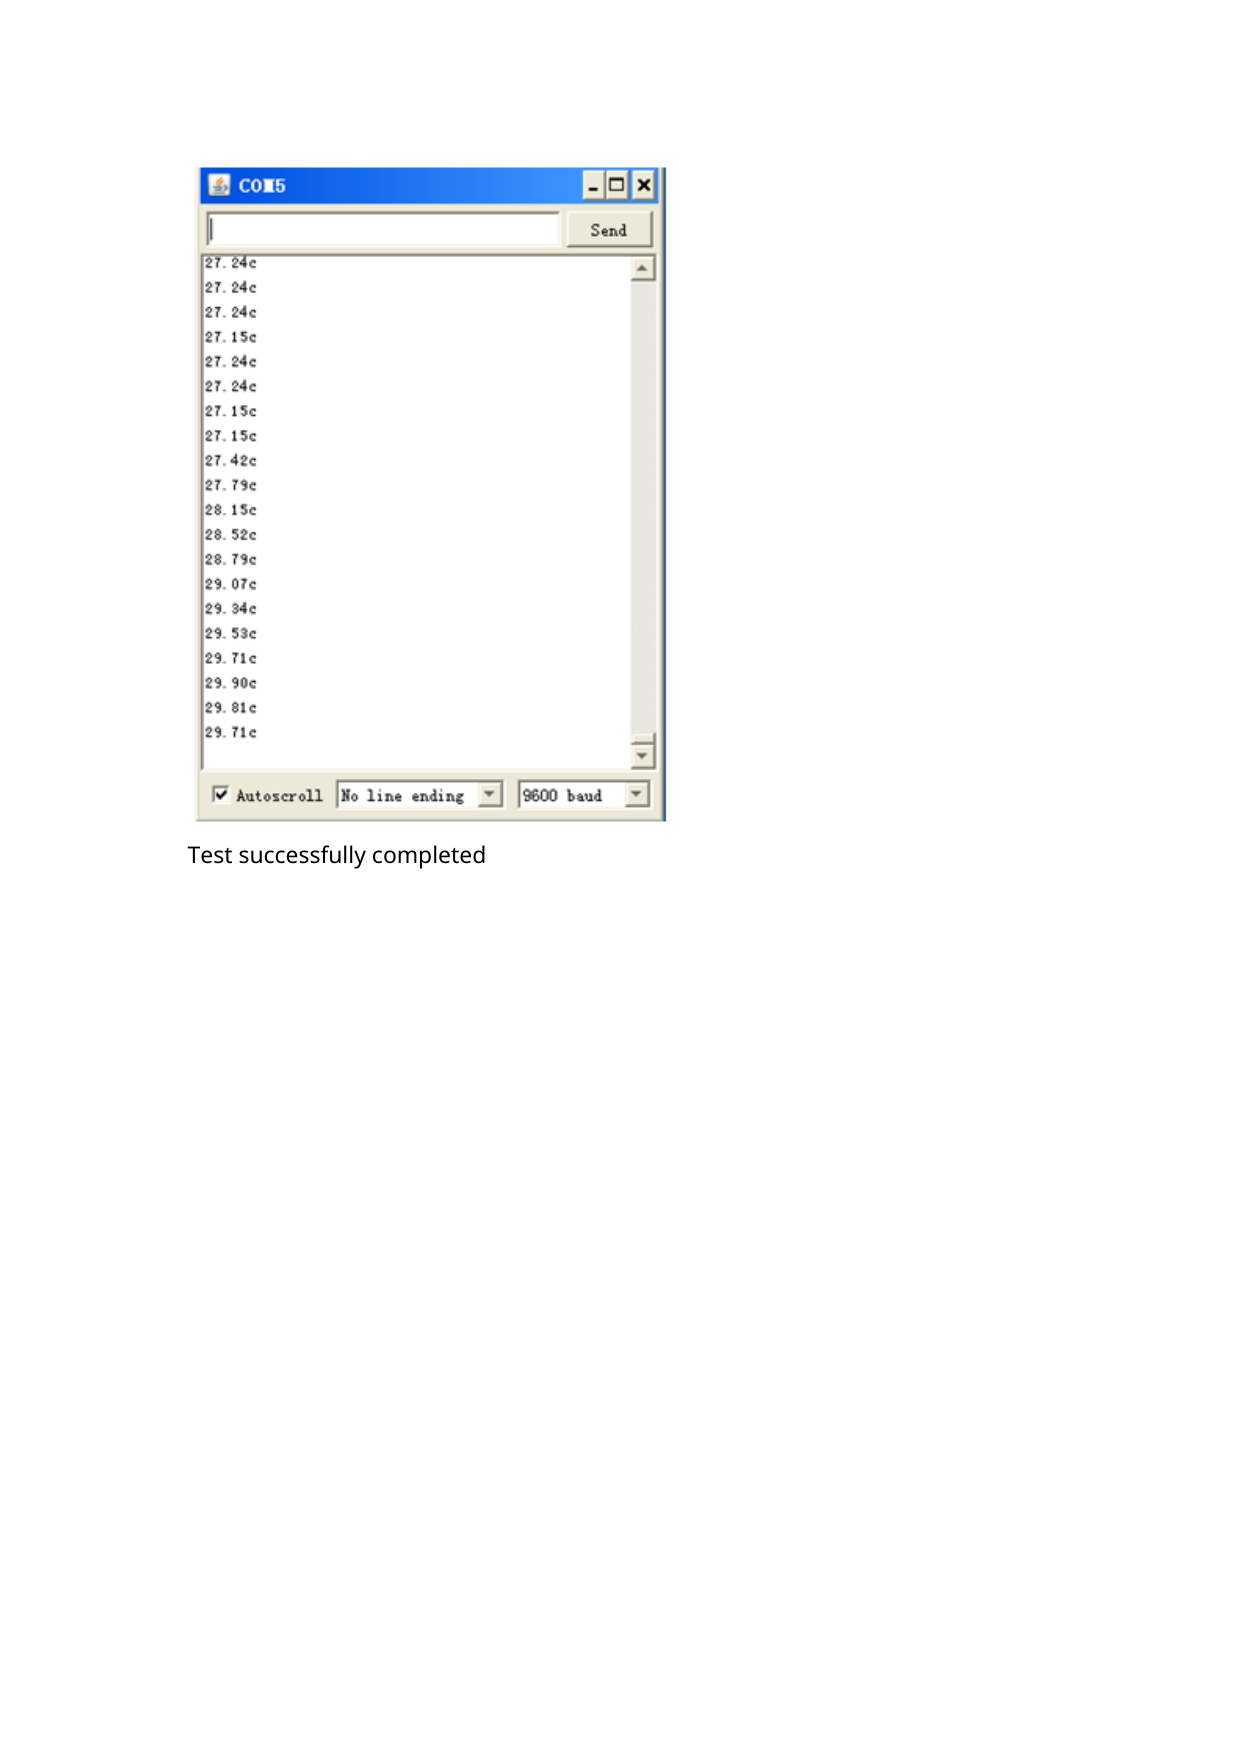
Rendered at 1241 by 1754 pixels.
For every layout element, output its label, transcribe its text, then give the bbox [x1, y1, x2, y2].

text Test successfully completed [187, 839, 1053, 870]
picture [187, 150, 685, 839]
